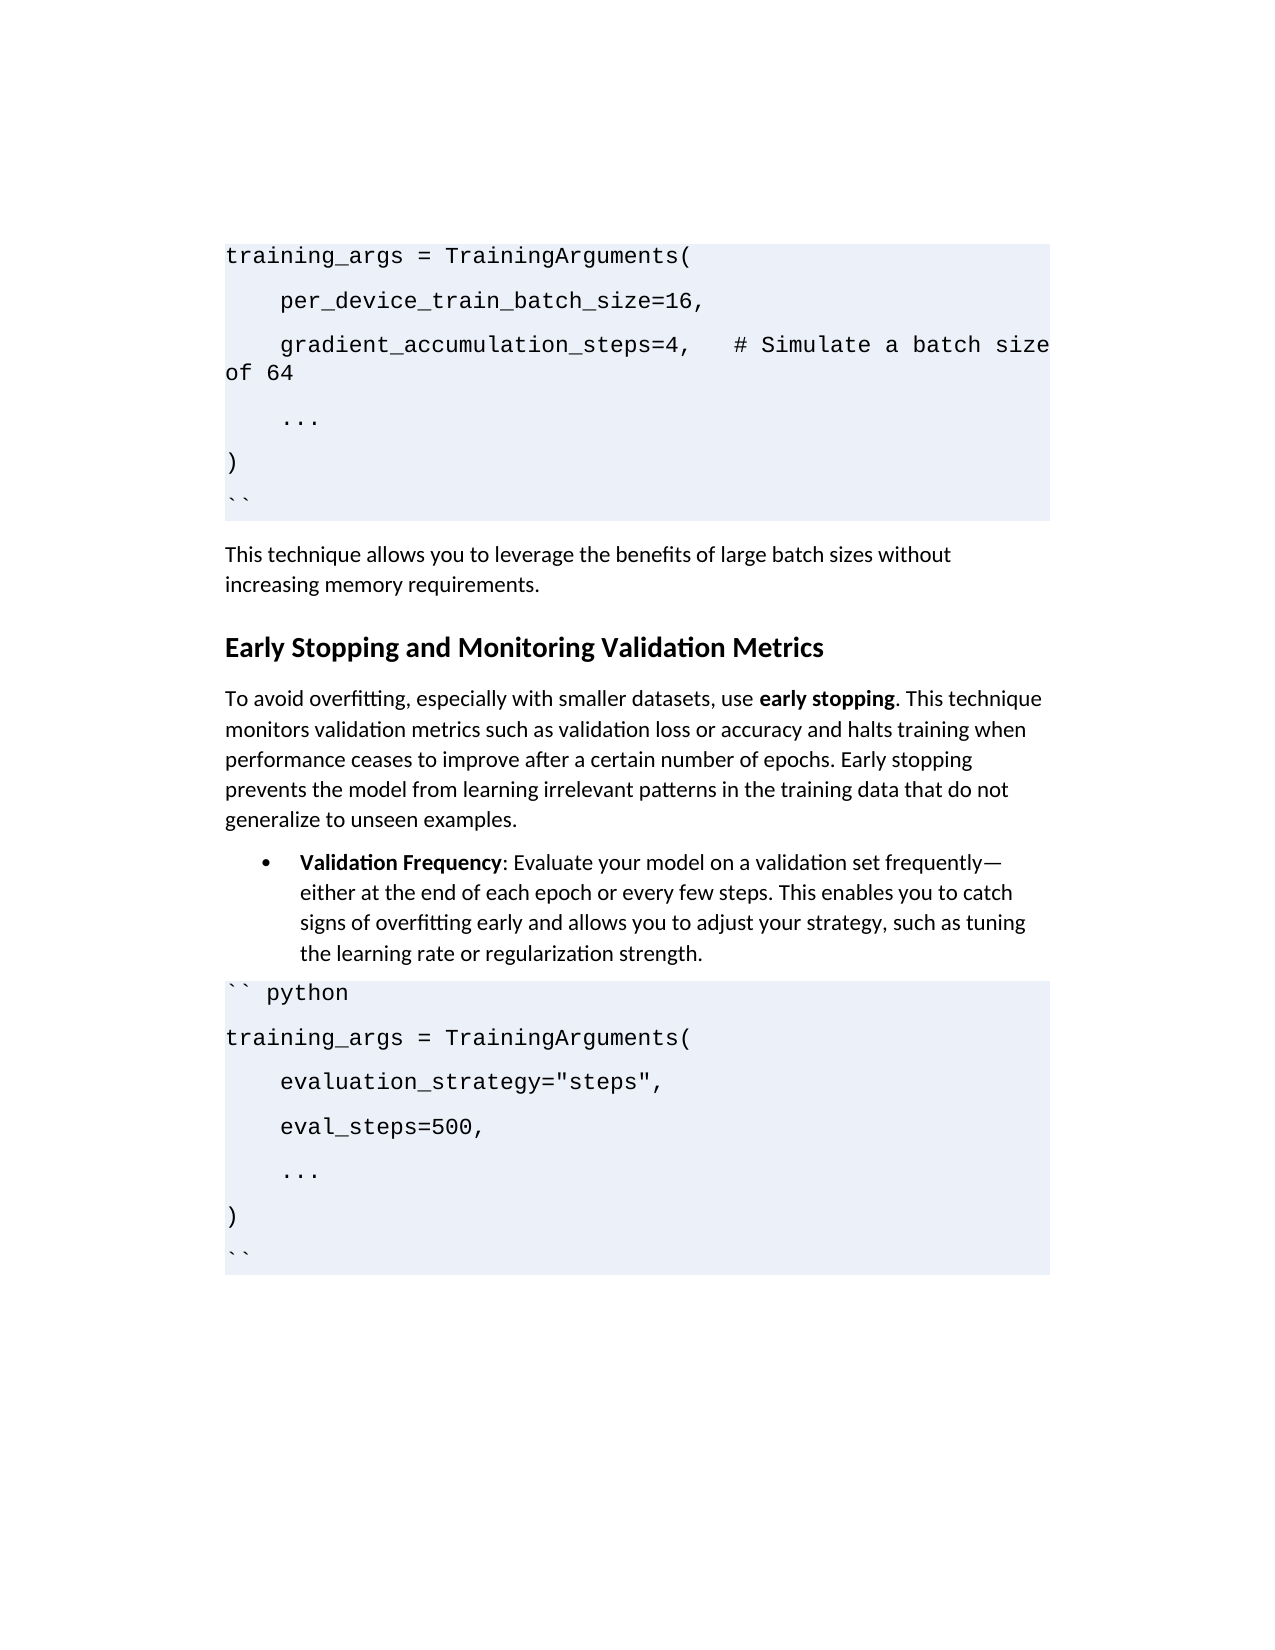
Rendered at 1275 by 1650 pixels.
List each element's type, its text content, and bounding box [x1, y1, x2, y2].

text To avoid overfitting, especially with smaller datasets, use early stopping. This technique monitors validation metrics such as validation loss or accuracy and halts training when performance ceases to improve after a certain number of epochs. Early stopping prevents the model from learning irrelevant patterns in the training data that do not generalize to unseen examples. [225, 684, 1050, 833]
subtitle Early Stopping and Monitoring Validation Metrics [225, 629, 1050, 665]
text per_device_train_batch_size=16, [225, 289, 1050, 315]
text evaluation_strategy="steps", [225, 1071, 1050, 1097]
text ... [225, 406, 1050, 432]
text ) [225, 451, 1050, 477]
text ... [225, 1160, 1050, 1186]
text training_args = TrainingArguments( [225, 244, 1050, 270]
text `` python [225, 981, 1050, 1007]
text ) [225, 1204, 1050, 1230]
text `` [225, 1249, 1050, 1275]
text This technique allows you to leverage the benefits of large batch sizes without increasing memory requirements. [225, 540, 1050, 598]
text `` [225, 495, 1050, 521]
list Validation Frequency: Evaluate your model on a validation set frequently—either at the end of each epoch or every few steps. This enables you to catch signs of overfitting early and allows you to adjust your strategy, such as tuning the learning rate or regularization strength. [262, 848, 1050, 967]
text eval_steps=500, [225, 1115, 1050, 1141]
text gradient_accumulation_steps=4, # Simulate a batch size of 64 [225, 334, 1050, 387]
text training_args = TrainingArguments( [225, 1026, 1050, 1052]
